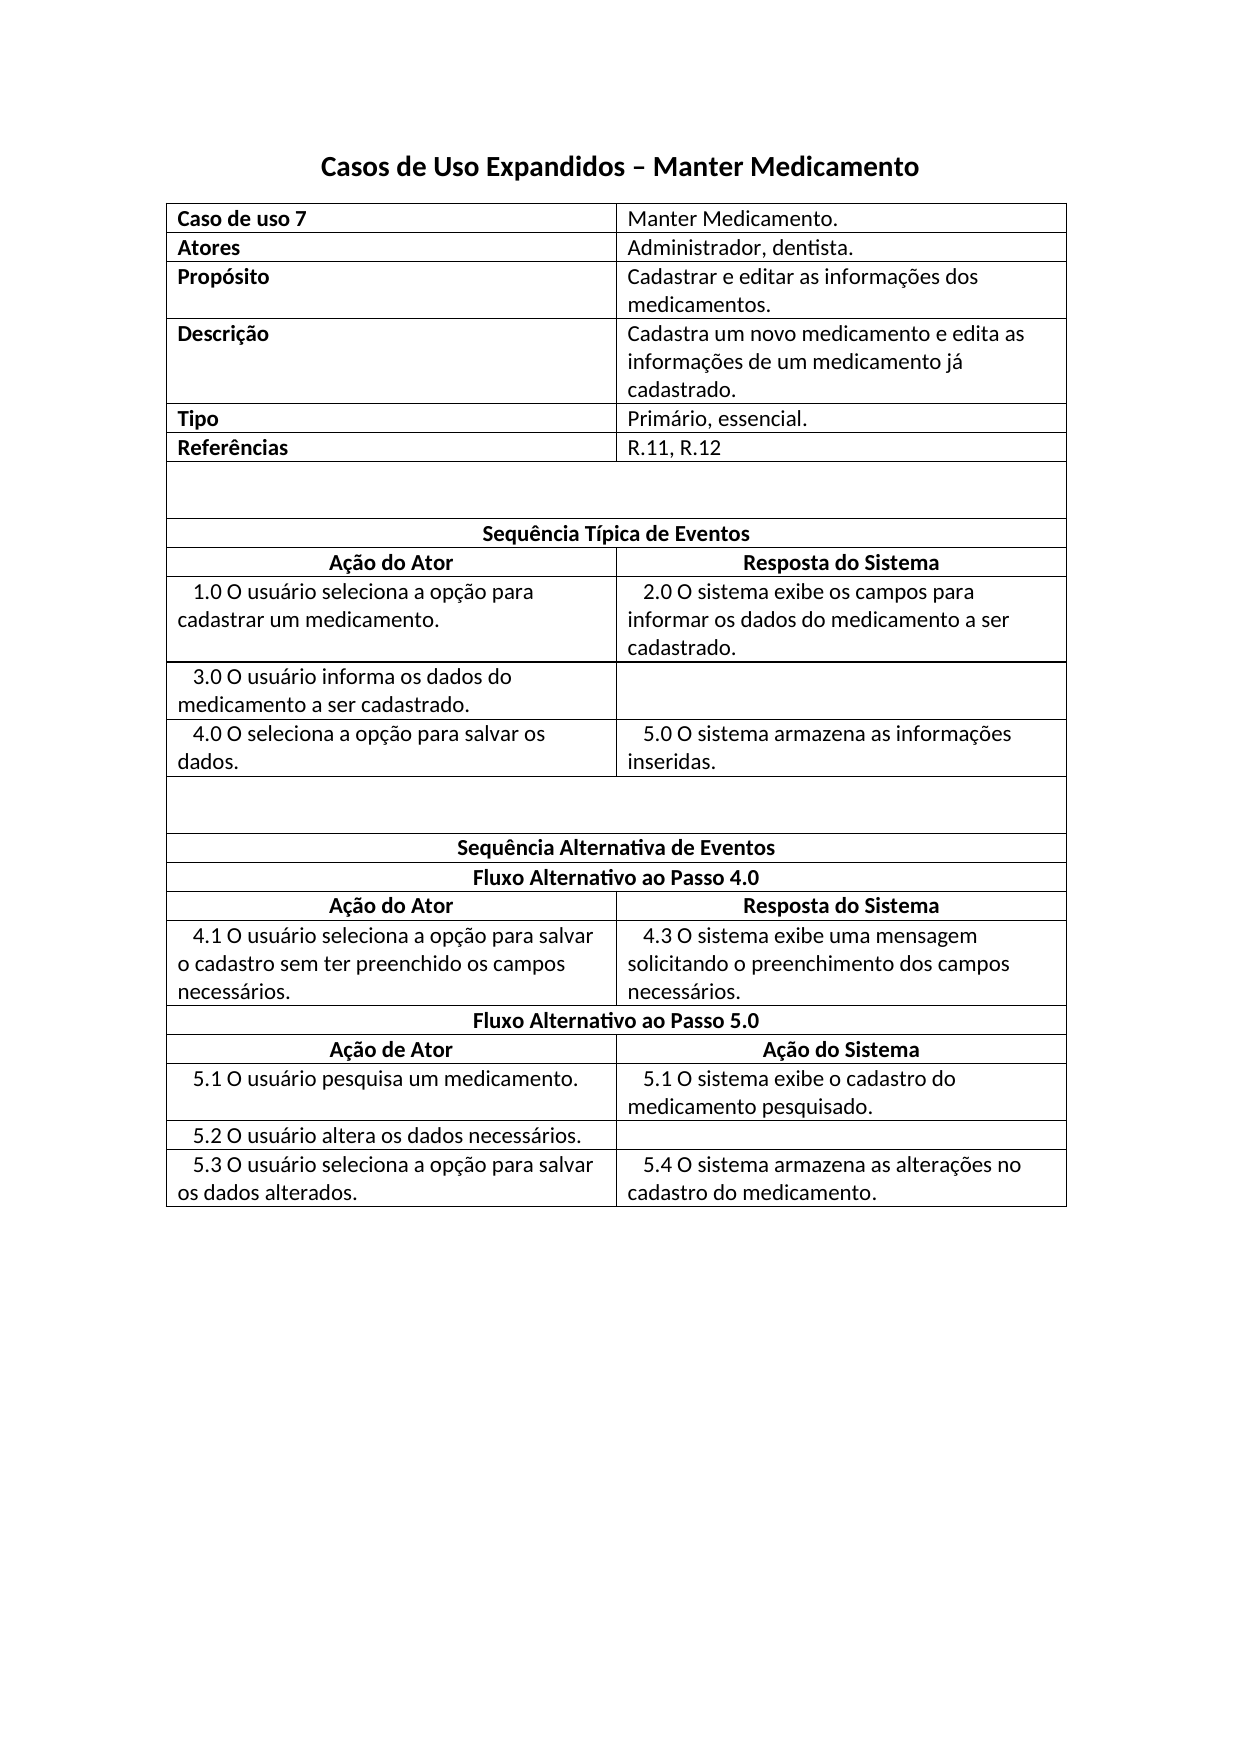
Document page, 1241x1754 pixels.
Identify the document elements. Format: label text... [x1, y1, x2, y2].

table_cell Cadastrar e editar as informações dos medicamentos. [617, 262, 1066, 318]
table_cell Ação do Ator [167, 892, 616, 920]
table_cell Sequência Típica de Eventos [167, 519, 1066, 547]
table_cell 5.0 O sistema armazena as informações inseridas. [617, 720, 1066, 776]
table_cell 5.1 O sistema exibe o cadastro do medicamento pesquisado. [617, 1064, 1066, 1120]
table_cell Propósito [167, 262, 616, 318]
table_cell 4.1 O usuário seleciona a opção para salvar o cadastro sem ter preenchido os campos necessários. [167, 921, 616, 1005]
table_cell 1.0 O usuário seleciona a opção para cadastrar um medicamento. [167, 577, 616, 661]
table_cell Resposta do Sistema [617, 548, 1066, 576]
table_cell Ação do Sistema [617, 1035, 1066, 1063]
table_header Caso de uso 7 [167, 204, 616, 232]
table_cell Tipo [167, 404, 616, 432]
table_cell Ação de Ator [167, 1035, 616, 1063]
table_cell 5.3 O usuário seleciona a opção para salvar os dados alterados. [167, 1150, 616, 1206]
table_cell [167, 462, 1066, 518]
table_cell Fluxo Alternativo ao Passo 4.0 [167, 863, 1066, 891]
table_cell [617, 663, 1066, 718]
table_cell Ação do Ator [167, 548, 616, 576]
table_header Manter Medicamento. [617, 204, 1066, 232]
text Casos de Uso Expandidos – Manter Medicamento [177, 148, 1063, 183]
table_cell Fluxo Alternativo ao Passo 5.0 [167, 1006, 1066, 1034]
table_cell Primário, essencial. [617, 404, 1066, 432]
table_cell Descrição [167, 319, 616, 403]
table_cell 4.0 O seleciona a opção para salvar os dados. [167, 720, 616, 776]
table_cell 2.0 O sistema exibe os campos para informar os dados do medicamento a ser cadastrado. [617, 577, 1066, 661]
table_cell Atores [167, 233, 616, 261]
table_cell Sequência Alternativa de Eventos [167, 834, 1066, 862]
table_cell 5.1 O usuário pesquisa um medicamento. [167, 1064, 616, 1120]
table_cell 5.2 O usuário altera os dados necessários. [167, 1121, 616, 1149]
table_cell 3.0 O usuário informa os dados do medicamento a ser cadastrado. [167, 663, 616, 718]
table_cell Referências [167, 433, 616, 461]
table_cell 4.3 O sistema exibe uma mensagem solicitando o preenchimento dos campos necessários. [617, 921, 1066, 1005]
table_cell [167, 777, 1066, 832]
table_cell 5.4 O sistema armazena as alterações no cadastro do medicamento. [617, 1150, 1066, 1206]
table_cell Administrador, dentista. [617, 233, 1066, 261]
table_cell R.11, R.12 [617, 433, 1066, 461]
table_cell [617, 1121, 1066, 1149]
table_cell Resposta do Sistema [617, 892, 1066, 920]
table_cell Cadastra um novo medicamento e edita as informações de um medicamento já cadastrado. [617, 319, 1066, 403]
